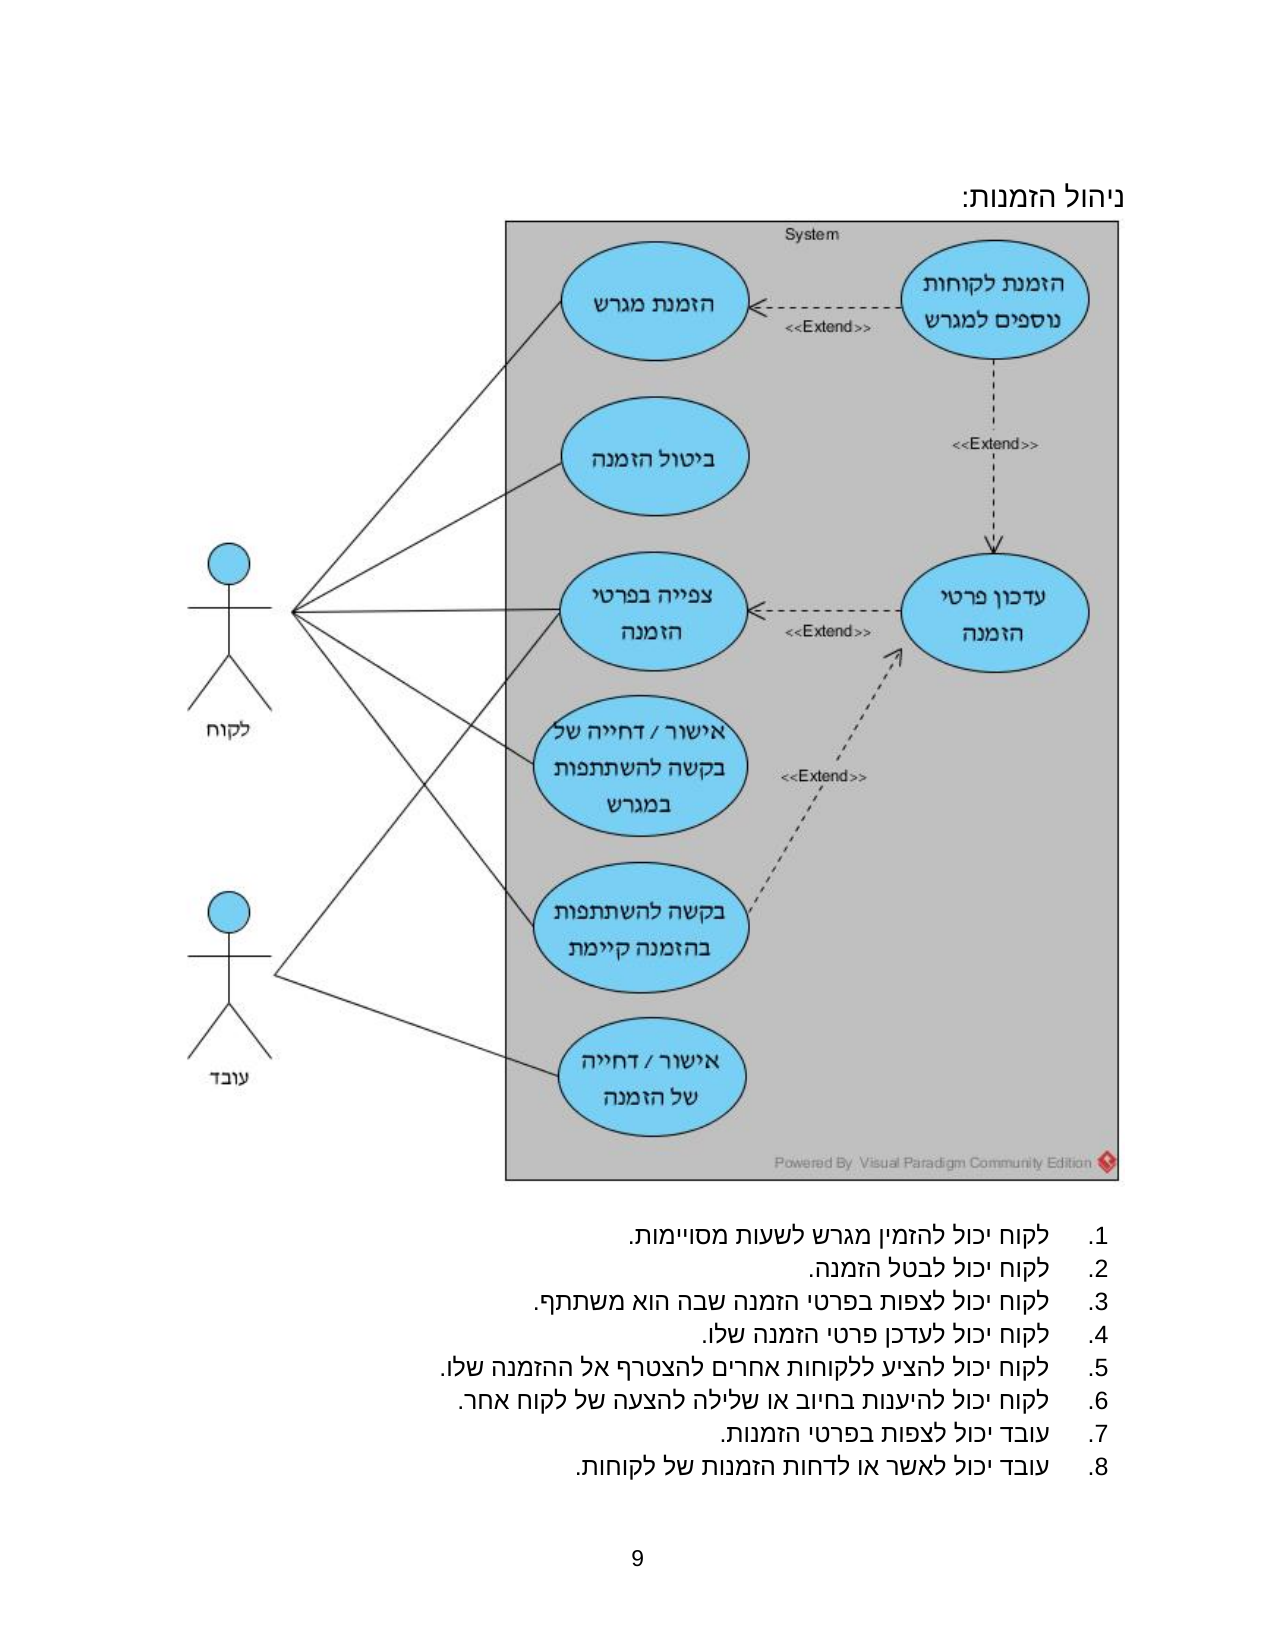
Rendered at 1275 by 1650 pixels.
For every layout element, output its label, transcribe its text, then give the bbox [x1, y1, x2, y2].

text ניהול הזמנות: [150, 180, 1125, 214]
list לקוח יכול להציע ללקוחות אחרים להצטרף אל ההזמנה שלו. [150, 1353, 1087, 1382]
list לקוח יכול לעדכן פרטי הזמנה שלו. [150, 1320, 1087, 1349]
list לקוח יכול לצפות בפרטי הזמנה שבה הוא משתתף. [150, 1287, 1087, 1316]
picture [164, 218, 1125, 1187]
list עובד יכול לאשר או לדחות הזמנות של לקוחות. [150, 1452, 1087, 1481]
list לקוח יכול להזמין מגרש לשעות מסויימות. [150, 1221, 1087, 1249]
list לקוח יכול להיענות בחיוב או שלילה להצעה של לקוח אחר. [150, 1386, 1087, 1415]
list לקוח יכול לבטל הזמנה. [150, 1254, 1087, 1283]
list עובד יכול לצפות בפרטי הזמנות. [150, 1419, 1087, 1448]
